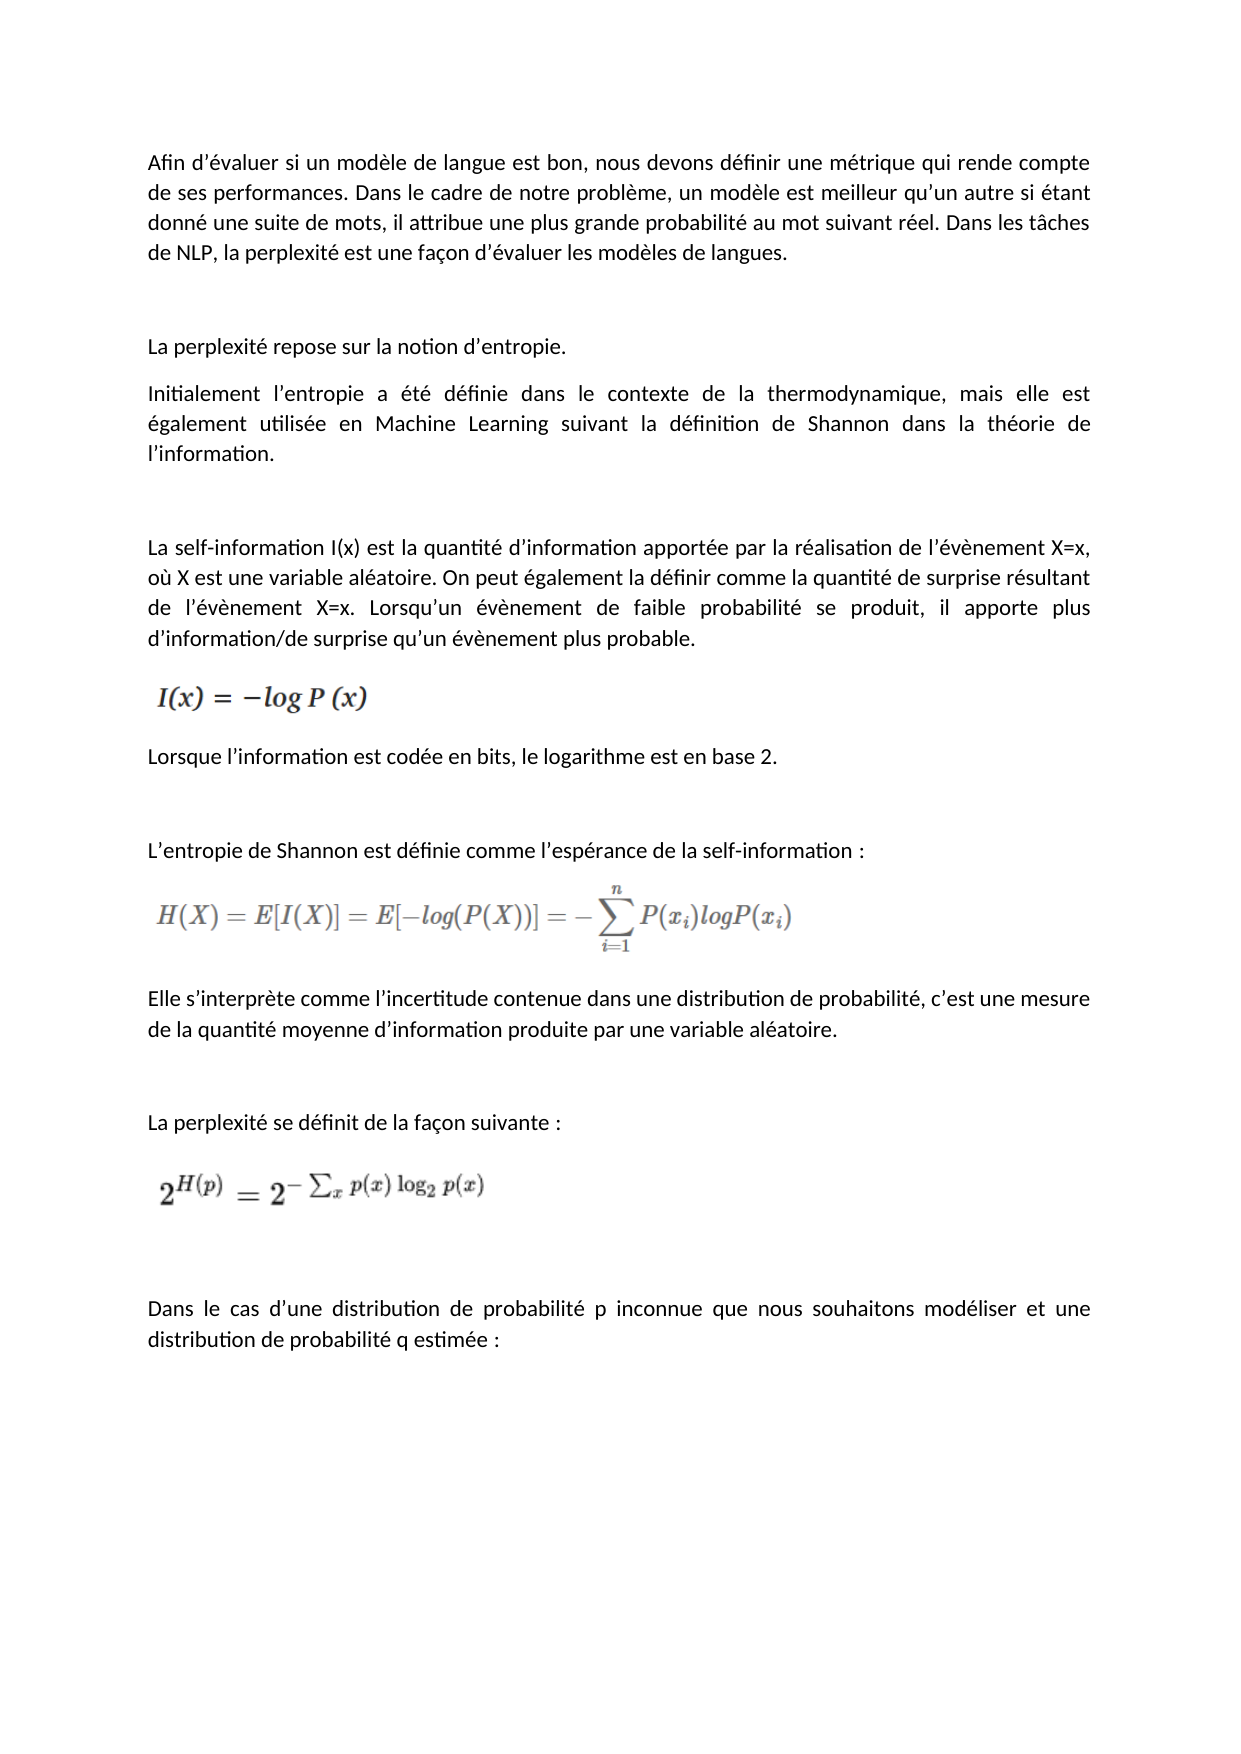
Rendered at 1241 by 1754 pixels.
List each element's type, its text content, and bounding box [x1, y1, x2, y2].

text Dans le cas d’une distribution de probabilité p inconnue que nous souhaitons modéliser et une distribution de probabilité q estimée : [148, 1294, 1093, 1353]
text La perplexité se définit de la façon suivante : [148, 1108, 1093, 1137]
picture [147, 882, 806, 966]
text Afin d’évaluer si un modèle de langue est bon, nous devons définir une métrique qui rende compte de ses performances. Dans le cadre de notre problème, un modèle est meilleur qu’un autre si étant donné une suite de mots, il attribue une plus grande probabilité au mot suivant réel. Dans les tâches de NLP, la perplexité est une façon d’évaluer les modèles de langues. [148, 148, 1093, 266]
text Elle s’interprète comme l’incertitude contenue dans une distribution de probabilité, c’est une mesure de la quantité moyenne d’information produite par une variable aléatoire. [148, 984, 1093, 1043]
picture [147, 1155, 498, 1229]
text La perplexité repose sur la notion d’entropie. [148, 332, 1093, 360]
text La self-information I(x) est la quantité d’information apportée par la réalisation de l’évènement X=x, où X est une variable aléatoire. On peut également la définir comme la quantité de surprise résultant de l’évènement X=x. Lorsqu’un évènement de faible probabilité se produit, il apporte plus d’information/de surprise qu’un évènement plus probable. [148, 533, 1093, 652]
picture [147, 670, 381, 724]
text Lorsque l’information est codée en bits, le logarithme est en base 2. [148, 742, 1093, 770]
text L’entropie de Shannon est définie comme l’espérance de la self-information : [148, 836, 1093, 864]
text Initialement l’entropie a été définie dans le contexte de la thermodynamique, mais elle est également utilisée en Machine Learning suivant la définition de Shannon dans la théorie de l’information. [148, 379, 1093, 467]
